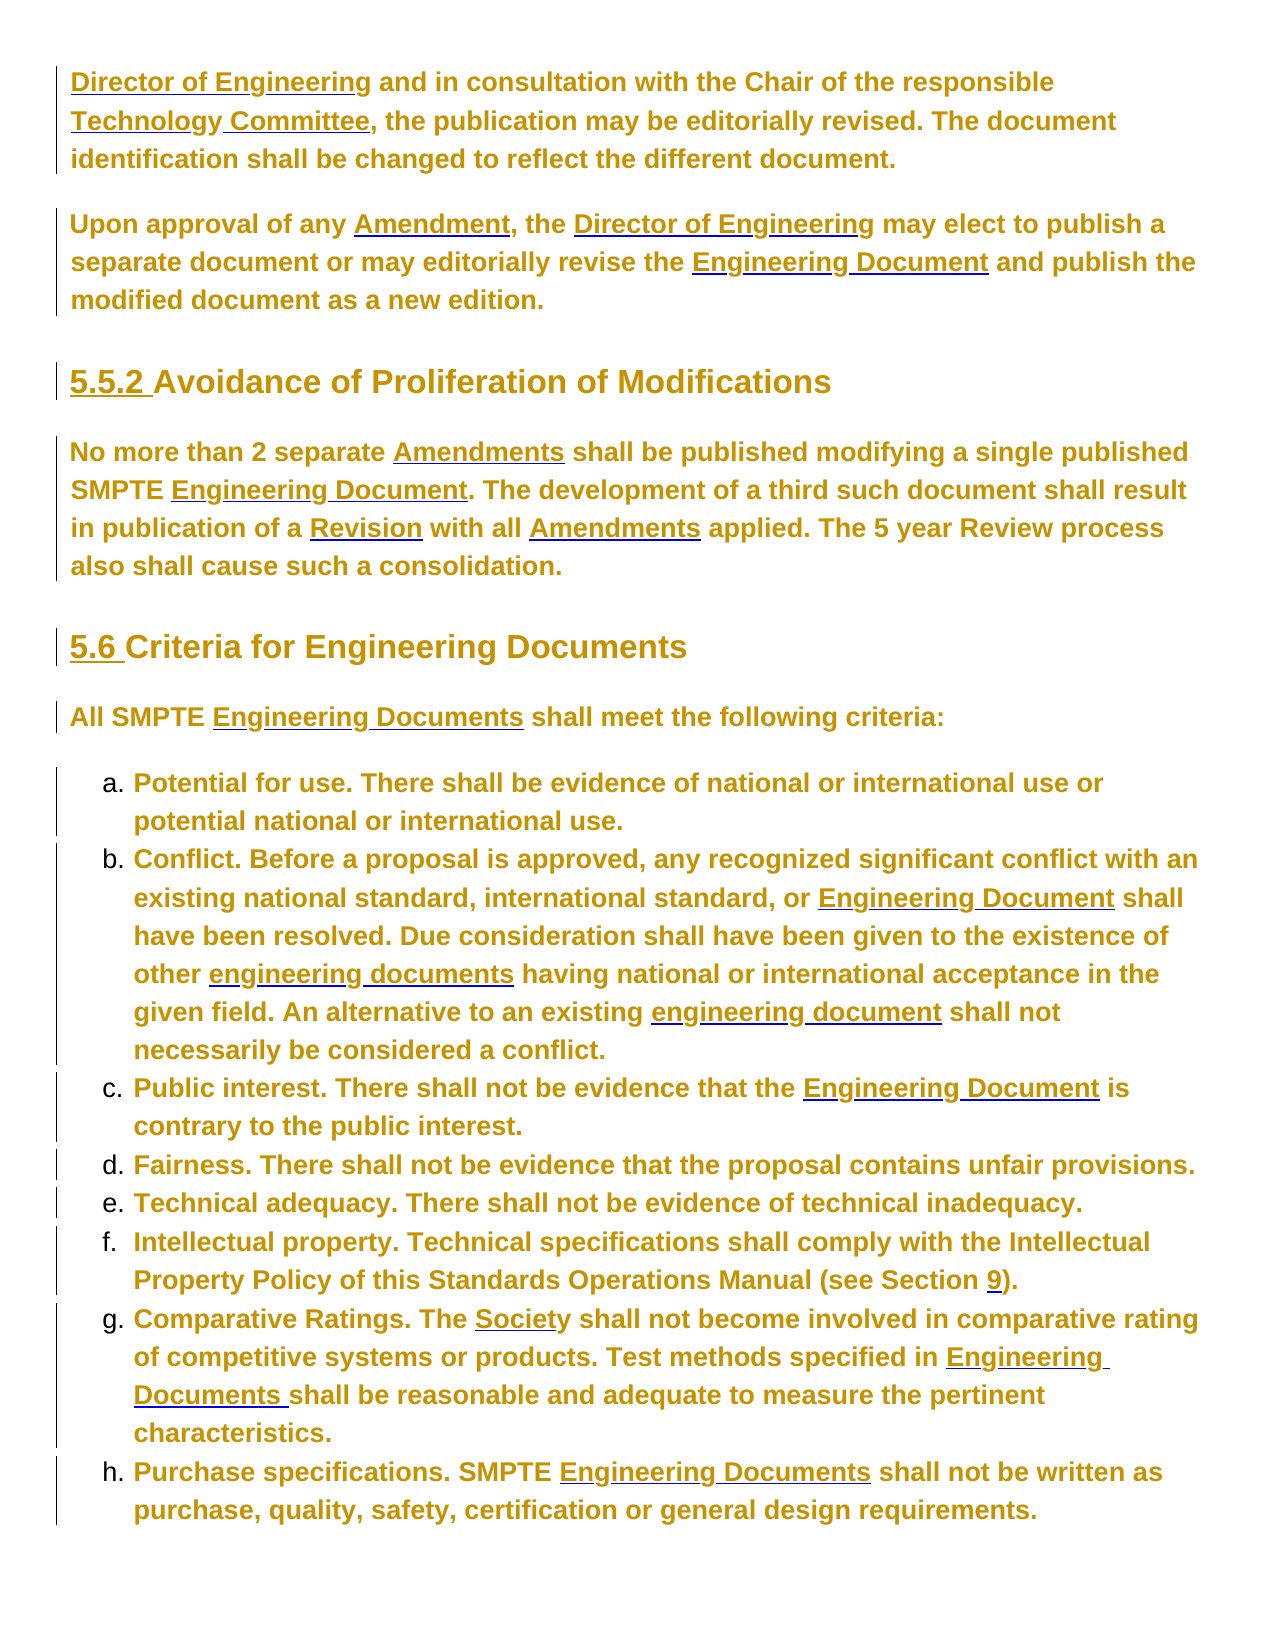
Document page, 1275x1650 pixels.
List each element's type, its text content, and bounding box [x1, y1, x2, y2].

subtitle Avoidance of Proliferation of Modifications [69, 362, 1206, 400]
list Public interest. There shall not be evidence that the Engineering Document is contrary to the public interest. [102, 1072, 1204, 1142]
list Fairness. There shall not be evidence that the proposal contains unfair provisions. [102, 1149, 1204, 1180]
list Technical adequacy. There shall not be evidence of technical inadequacy. [102, 1187, 1204, 1218]
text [69, 66, 1204, 174]
list Intellectual property. Technical specifications shall comply with the Intellectual Property Policy of this Standards Operations Manual (see Section 9). [102, 1226, 1204, 1295]
subtitle Criteria for Engineering Documents [69, 628, 1206, 666]
list Potential for use. There shall be evidence of national or international use or potential national or international use. [102, 767, 1204, 836]
list Purchase specifications. SMPTE Engineering Documents shall not be written as purchase, quality, safety, certification or general design requirements. [102, 1456, 1204, 1525]
list Conflict. Before a proposal is approved, any recognized significant conflict with an existing national standard, international standard, or Engineering Document shall have been resolved. Due consideration shall have been given to the existence of other engineering documents having national or international acceptance in the given field. An alternative to an existing engineering document shall not necessarily be considered a conflict. [102, 843, 1204, 1065]
text No more than 2 separate Amendments shall be published modifying a single published SMPTE Engineering Document. The development of a third such document shall result in publication of a Revision with all Amendments applied. The 5 year Review process also shall cause such a consolidation. [69, 436, 1204, 581]
list Comparative Ratings. The Society shall not become involved in comparative rating of competitive systems or products. Test methods specified in Engineering Documents shall be reasonable and adequate to measure the pertinent characteristics. [102, 1303, 1204, 1448]
text All SMPTE Engineering Documents shall meet the following criteria: [69, 701, 1204, 733]
text Upon approval of any Amendment, the Director of Engineering may elect to publish a separate document or may editorially revise the Engineering Document and publish the modified document as a new edition. [69, 208, 1204, 316]
